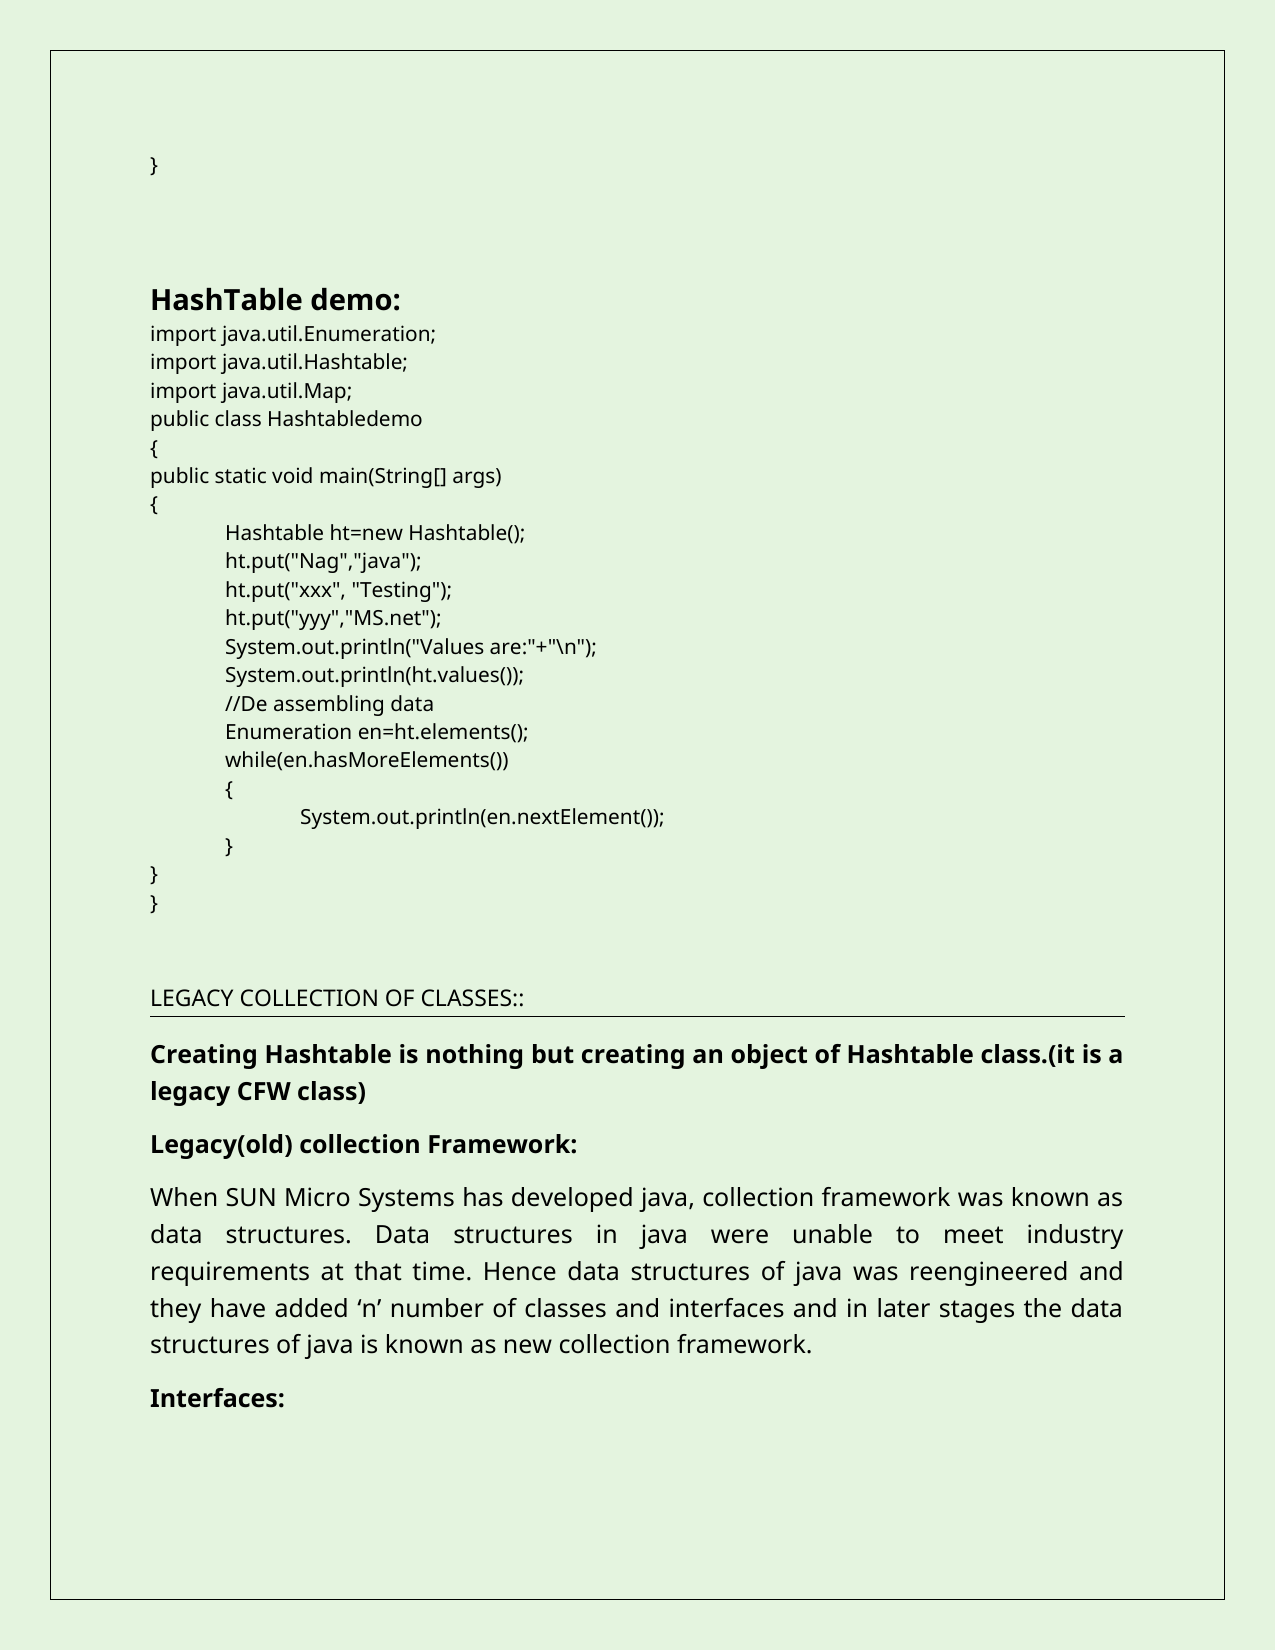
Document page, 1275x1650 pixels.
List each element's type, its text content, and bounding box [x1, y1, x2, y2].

text import java.util.Map; [150, 376, 1125, 404]
text { [150, 774, 1125, 802]
text Legacy(old) collection Framework: [150, 1127, 1125, 1161]
text When SUN Micro Systems has developed java, collection framework was known as data structures. Data structures in java were unable to meet industry requirements at that time. Hence data structures of java was reengineered and they have added ‘n’ number of classes and interfaces and in later stages the data structures of java is known as new collection framework. [150, 1180, 1125, 1361]
text { [150, 433, 1125, 461]
text } [150, 150, 1125, 178]
text Creating Hashtable is nothing but creating an object of Hashtable class.(it is a legacy CFW class) [150, 1036, 1125, 1107]
text HashTable demo: [150, 279, 1125, 319]
text { [150, 489, 1125, 518]
text } [150, 831, 1125, 859]
text } [150, 888, 1125, 916]
text LEGACY COLLECTION OF CLASSES:: [150, 982, 1125, 1016]
text public static void main(String[] args) [150, 461, 1125, 489]
text ht.put("xxx", "Testing"); [150, 575, 1125, 603]
text System.out.println("Values are:"+"\n"); [150, 632, 1125, 660]
text } [150, 859, 1125, 888]
text Enumeration en=ht.elements(); [150, 717, 1125, 746]
text System.out.println(ht.values()); [150, 660, 1125, 689]
text System.out.println(en.nextElement()); [150, 802, 1125, 831]
text ht.put("Nag","java"); [150, 546, 1125, 575]
text import java.util.Enumeration; [150, 319, 1125, 347]
text import java.util.Hashtable; [150, 347, 1125, 376]
text Interfaces: [150, 1381, 1125, 1414]
text while(en.hasMoreElements()) [150, 746, 1125, 774]
text //De assembling data [150, 689, 1125, 717]
text public class Hashtabledemo [150, 404, 1125, 433]
text ht.put("yyy","MS.net"); [150, 603, 1125, 632]
text Hashtable ht=new Hashtable(); [150, 518, 1125, 546]
